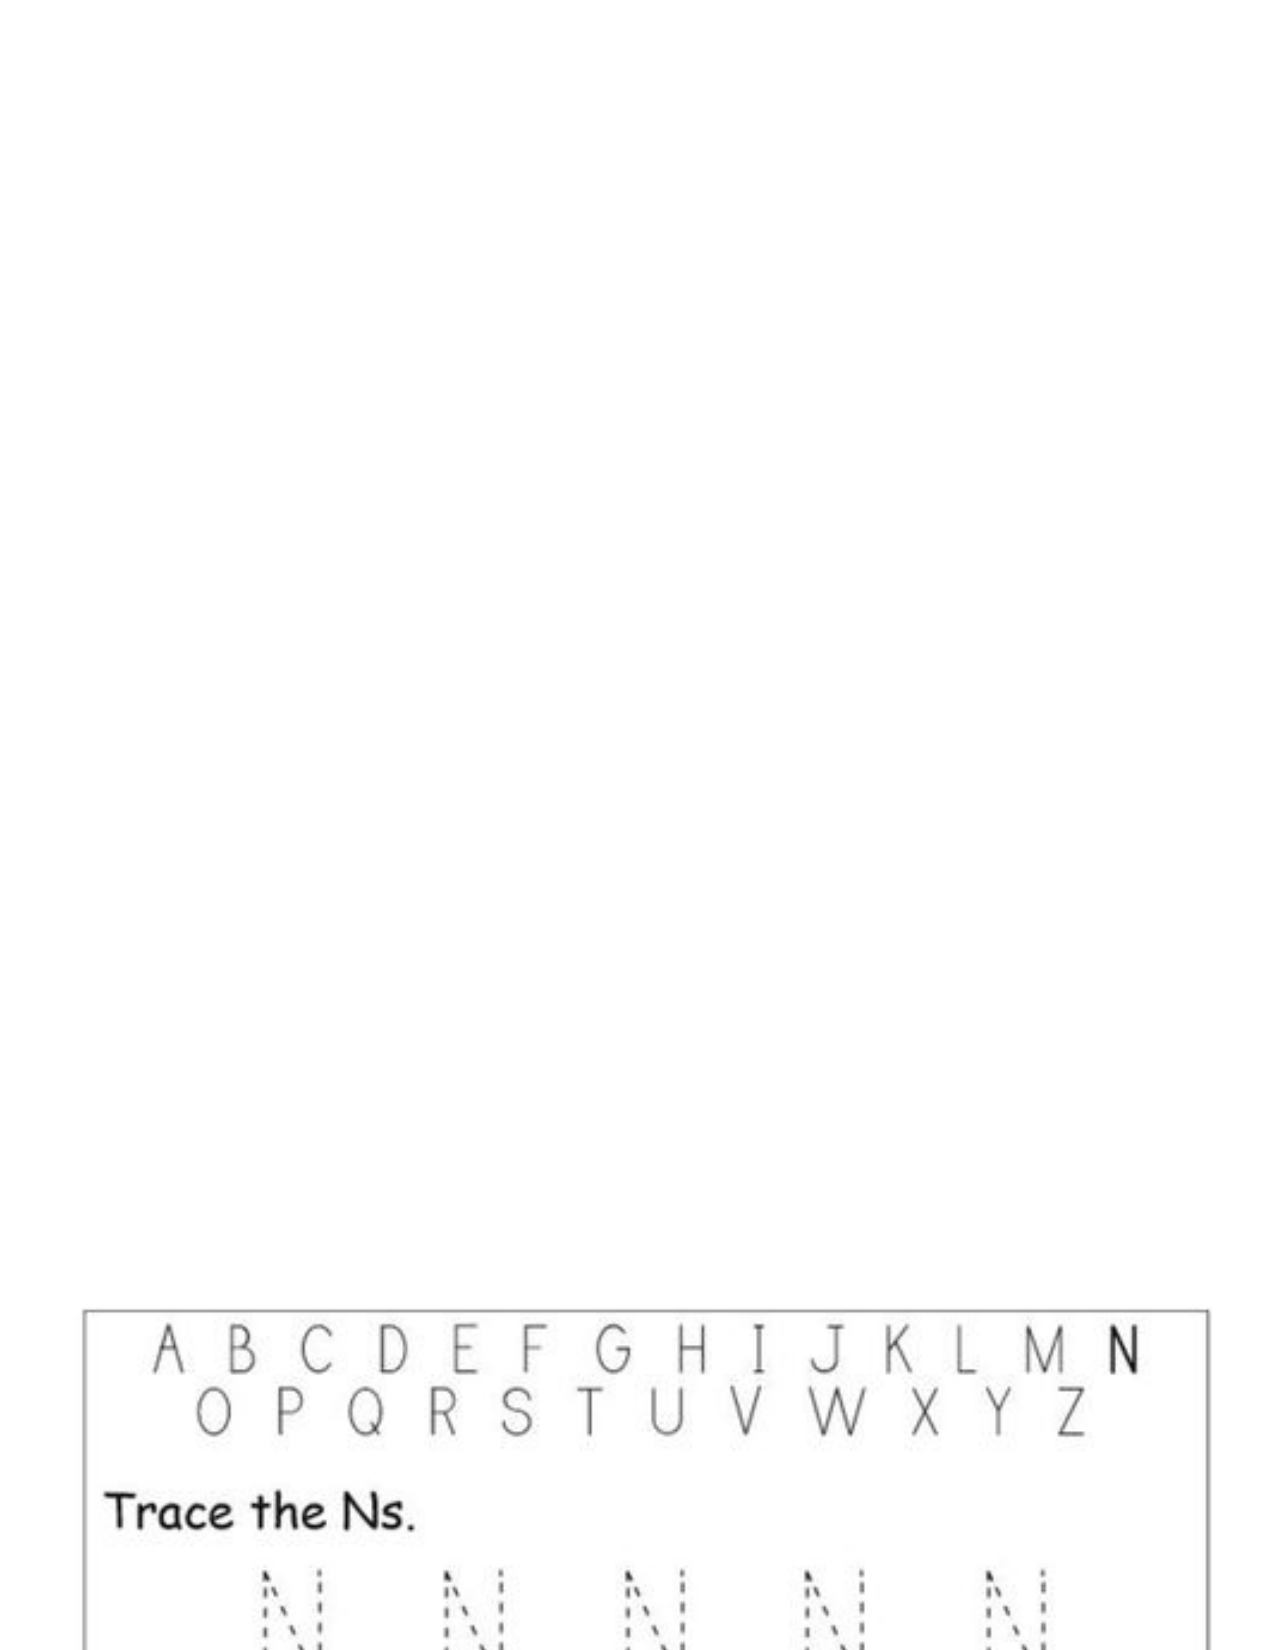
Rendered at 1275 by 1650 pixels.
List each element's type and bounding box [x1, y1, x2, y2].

picture [73, 1307, 1213, 1650]
